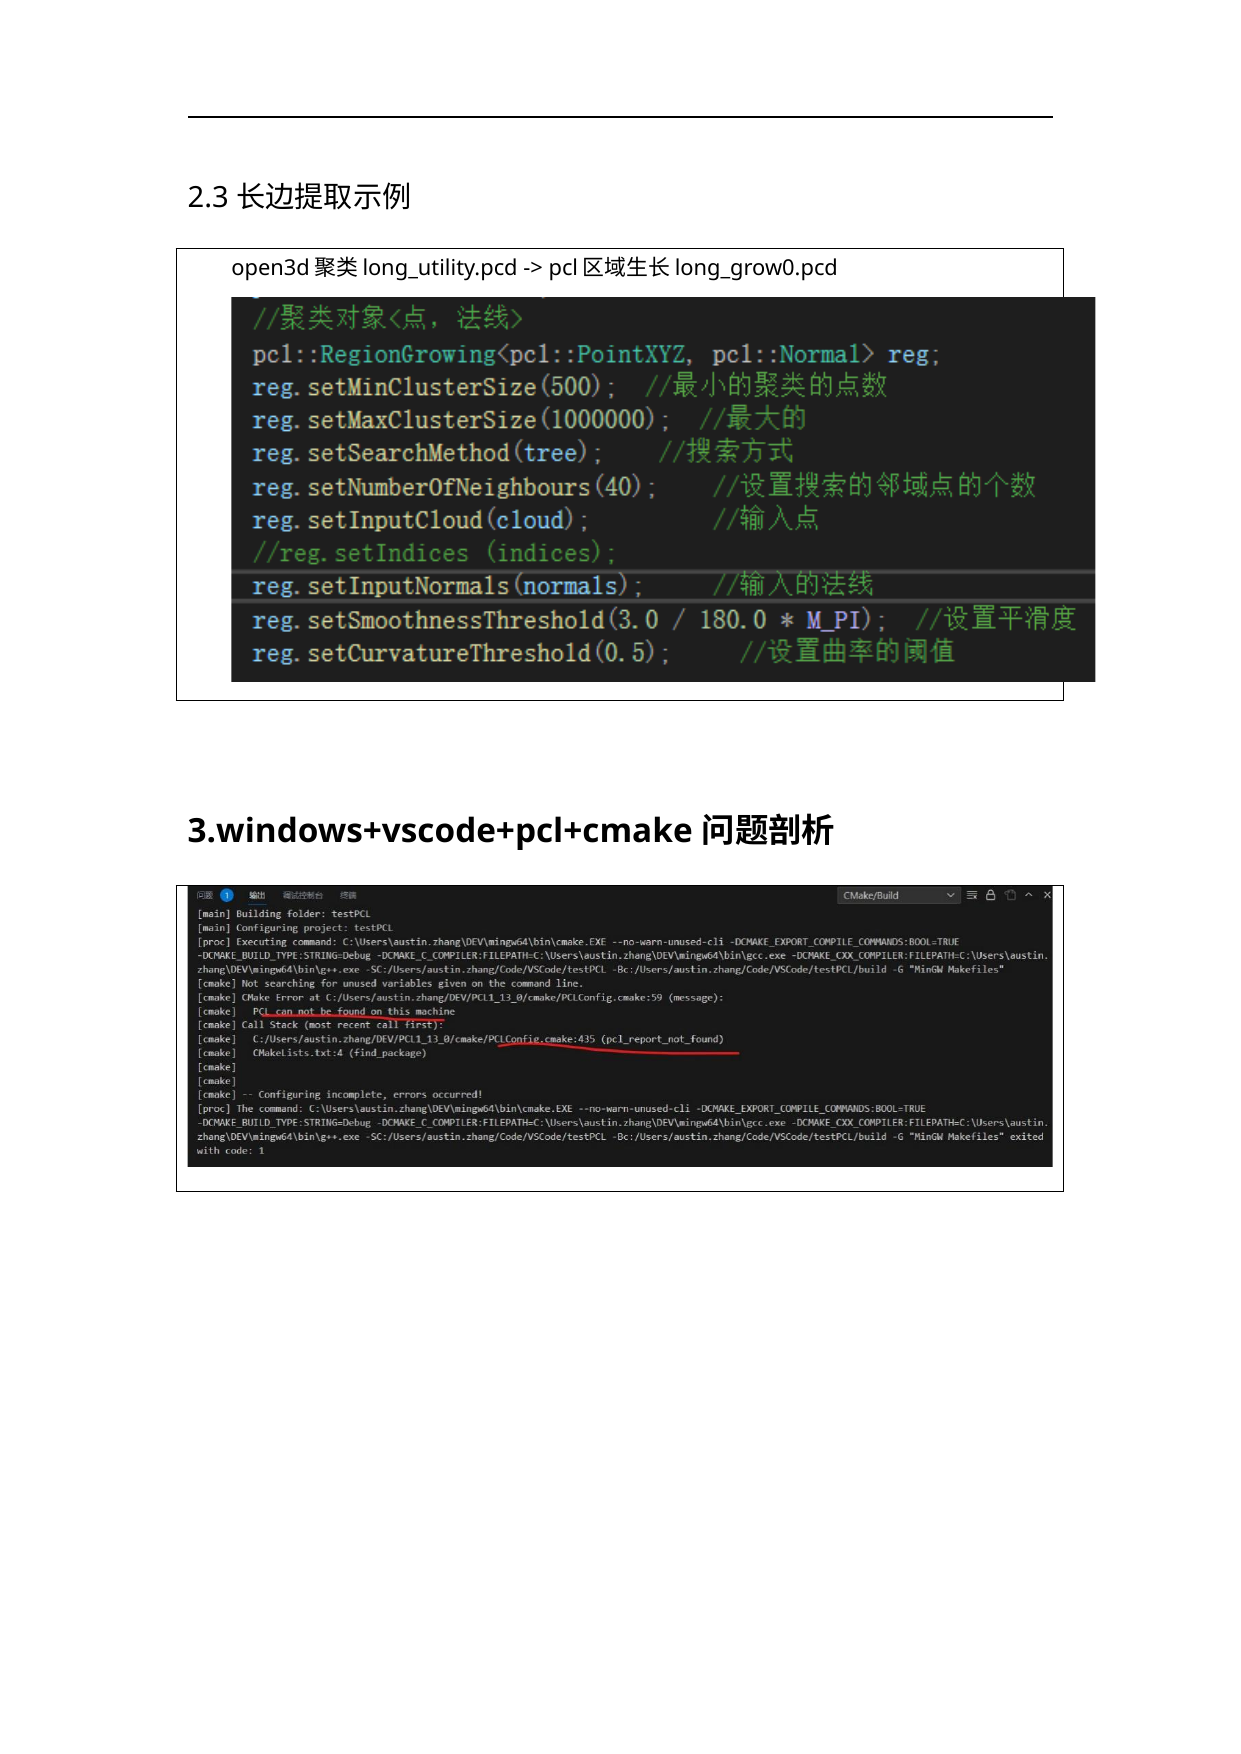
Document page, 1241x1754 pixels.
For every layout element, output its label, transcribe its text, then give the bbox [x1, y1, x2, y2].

table_header open3d聚类long_utility.pcd -> pcl区域生长long_grow0.pcd [177, 249, 1063, 700]
table_header [177, 886, 1063, 1191]
picture [231, 297, 1096, 682]
subtitle 2.3 长边提取示例 [187, 162, 1053, 227]
subtitle 3.windows+vscode+pcl+cmake 问题剖析 [187, 796, 1053, 861]
picture [187, 886, 1053, 1167]
